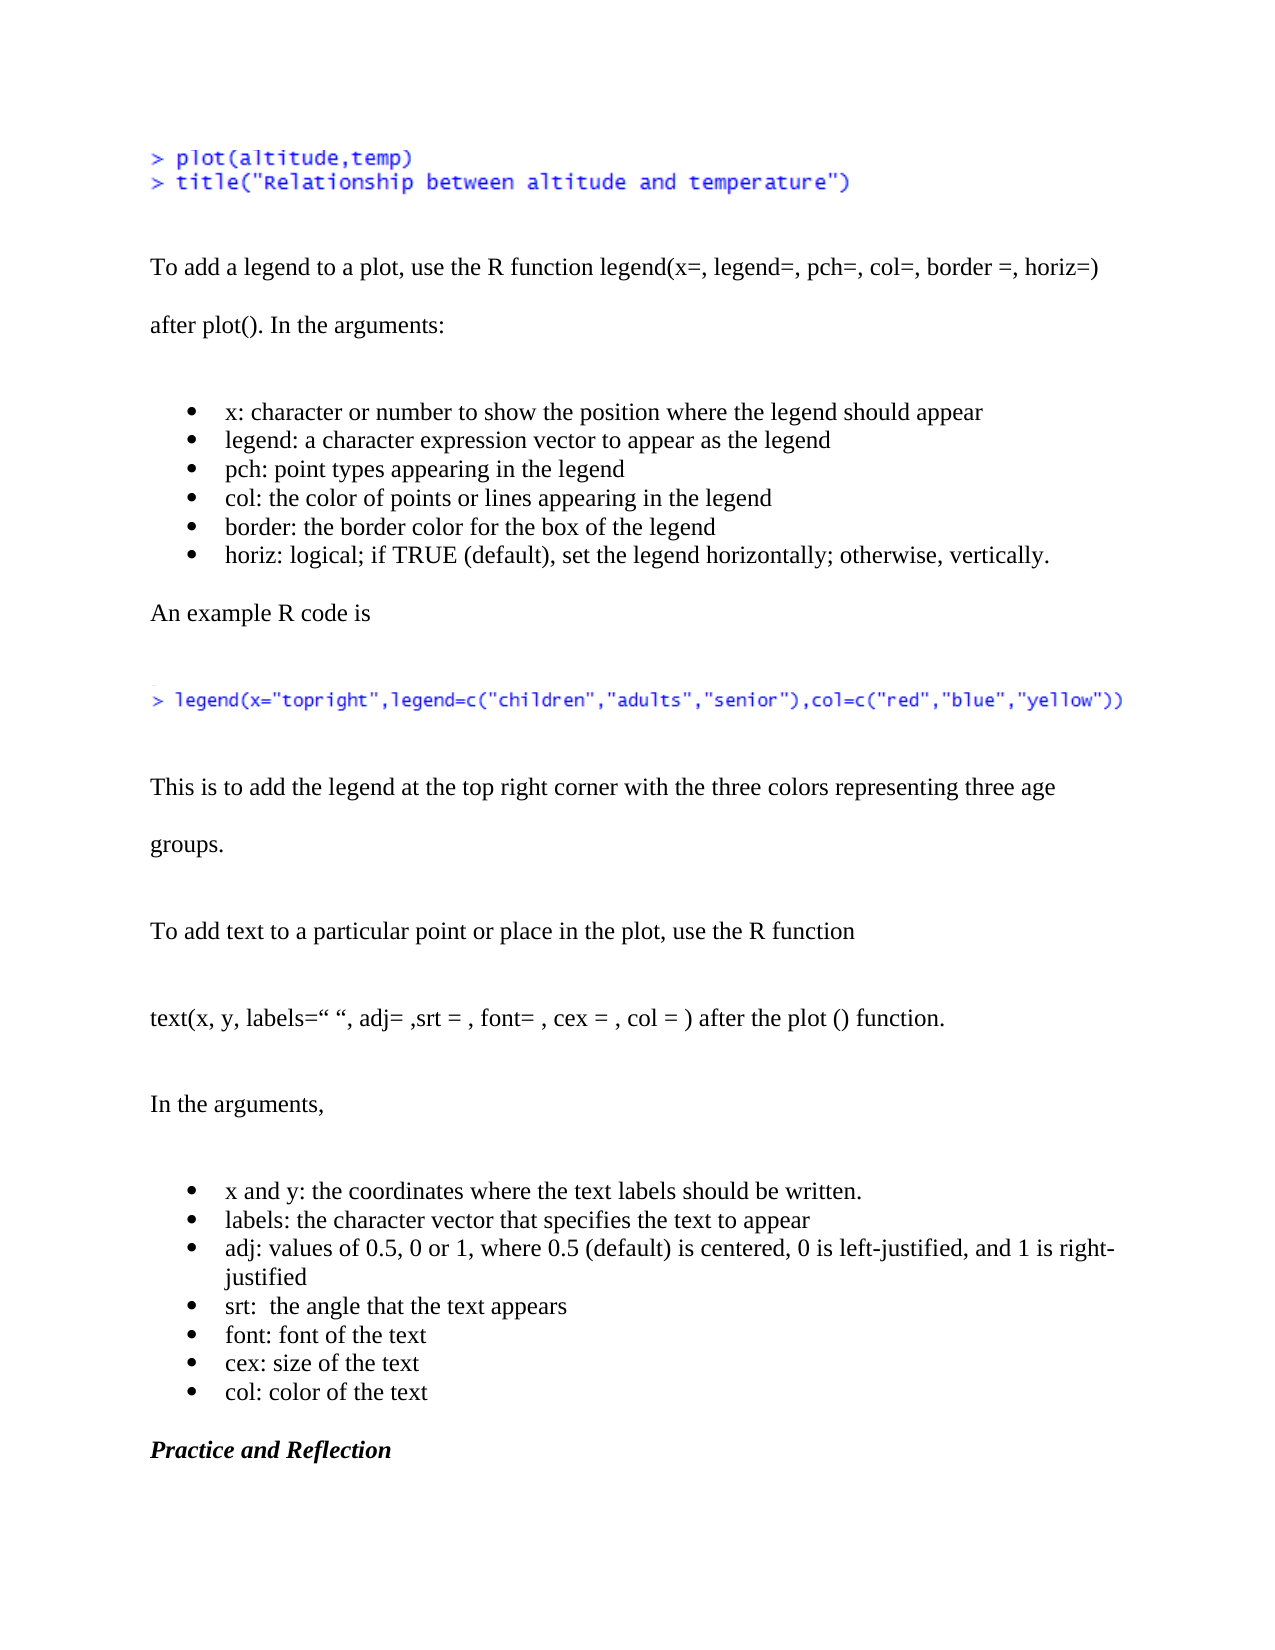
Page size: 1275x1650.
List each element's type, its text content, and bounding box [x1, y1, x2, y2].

list horiz: logical; if TRUE (default), set the legend horizontally; otherwise, vertically. [187, 540, 1125, 569]
list srt: the angle that the text appears [187, 1291, 1125, 1320]
text text(x, y, labels=“ “, adj= ,srt = , font= , cex = , col = ) after the plot () function. [150, 1003, 1125, 1031]
picture [150, 685, 1125, 715]
text This is to add the legend at the top right corner with the three colors representing three age groups. [150, 772, 1125, 858]
text Practice and Reflection [150, 1435, 1125, 1464]
picture [150, 150, 858, 196]
text An example R code is [150, 598, 1125, 627]
list border: the border color for the box of the legend [187, 512, 1125, 540]
list col: the color of points or lines appearing in the legend [187, 483, 1125, 512]
list col: color of the text [187, 1377, 1125, 1406]
list font: font of the text [187, 1320, 1125, 1348]
text In the arguments, [150, 1089, 1125, 1118]
list legend: a character expression vector to appear as the legend [187, 425, 1125, 454]
list adj: values of 0.5, 0 or 1, where 0.5 (default) is centered, 0 is left-justified, and 1 is right-justified [187, 1233, 1125, 1291]
list x: character or number to show the position where the legend should appear [187, 397, 1125, 425]
text To add text to a particular point or place in the plot, use the R function [150, 916, 1125, 945]
text To add a legend to a plot, use the R function legend(x=, legend=, pch=, col=, border =, horiz=) after plot(). In the arguments: [150, 252, 1125, 339]
list pch: point types appearing in the legend [187, 454, 1125, 483]
list x and y: the coordinates where the text labels should be written. [187, 1176, 1125, 1205]
list cex: size of the text [187, 1348, 1125, 1377]
list labels: the character vector that specifies the text to appear [187, 1205, 1125, 1233]
